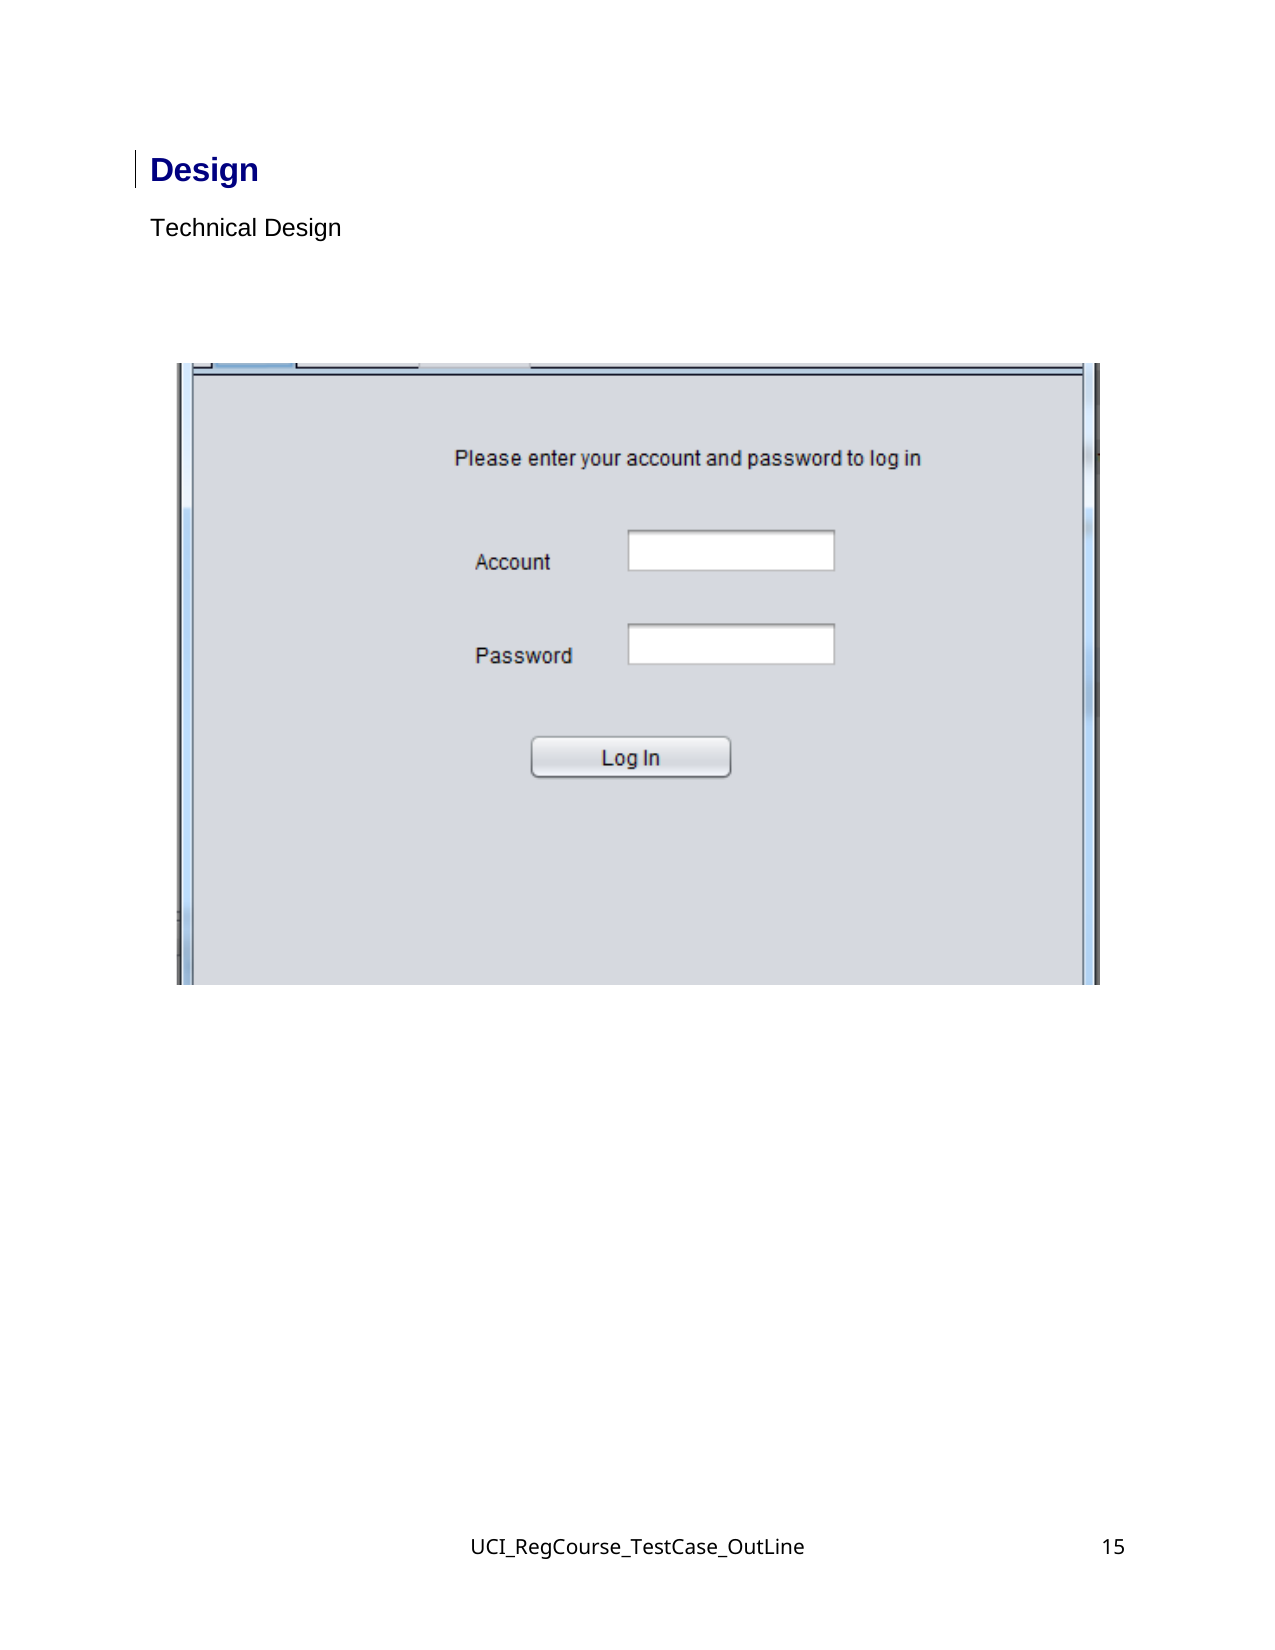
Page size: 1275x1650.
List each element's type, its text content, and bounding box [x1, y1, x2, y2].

text Technical Design [150, 213, 1125, 242]
title Design [150, 150, 1125, 188]
picture [175, 363, 1100, 985]
